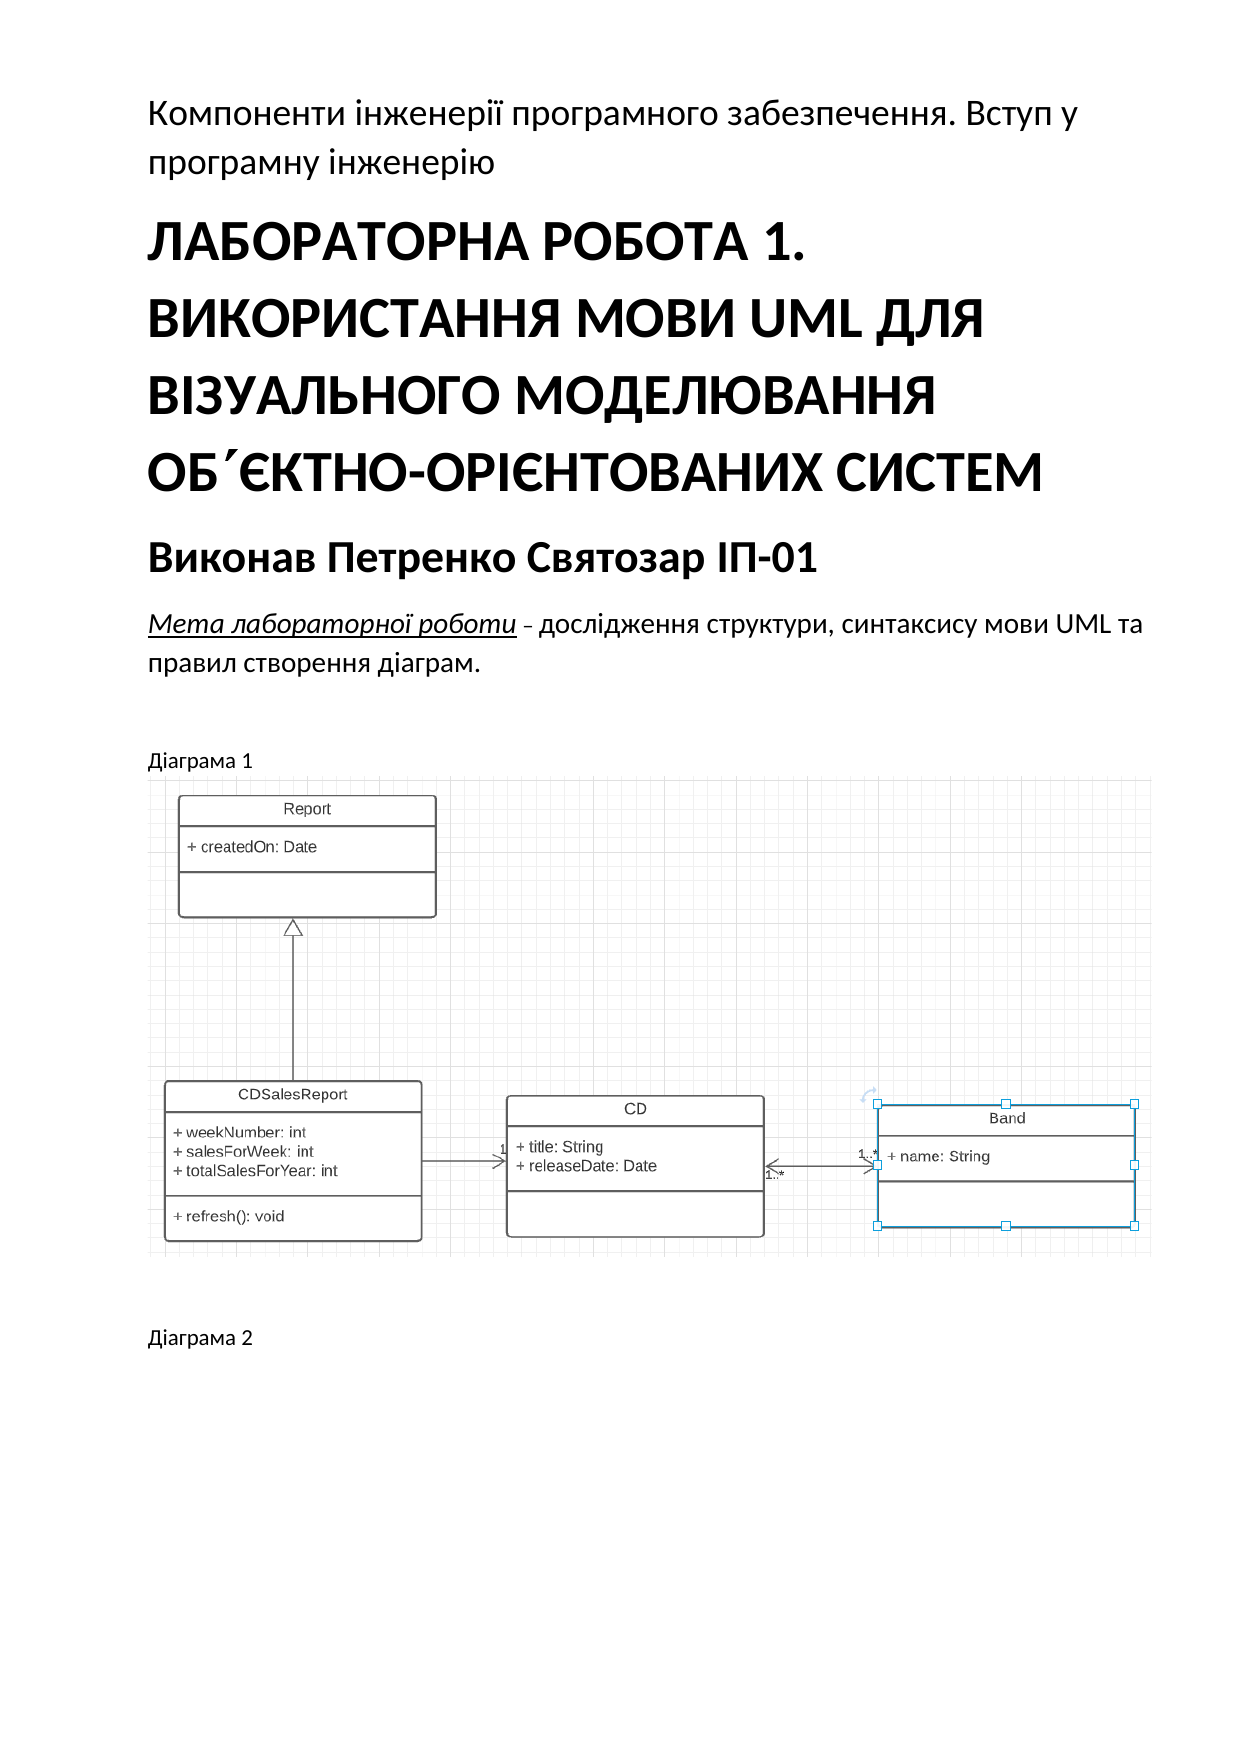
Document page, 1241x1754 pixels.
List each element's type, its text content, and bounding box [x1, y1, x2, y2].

text Виконав Петренко Святозар ІП-01 [148, 528, 1152, 584]
text Діаграма 1 [148, 746, 1152, 776]
text Компоненти інженерії програмного забезпечення. Вступ у програмну інженерію [148, 88, 1152, 184]
text ЛАБОРАТОРНА РОБОТА 1. ВИКОРИСТАННЯ МОВИ UML ДЛЯ ВІЗУАЛЬНОГО МОДЕЛЮВАННЯ ОБЄКТНО-ОРІЄНТОВАНИХ СИСТЕМ [148, 204, 1152, 506]
text Діаграма 2 [148, 1323, 1152, 1351]
text Мета лабораторної роботи – дослідження структури, синтаксису мови UML та правил створення діаграм. [148, 605, 1152, 679]
picture [147, 776, 1152, 1257]
